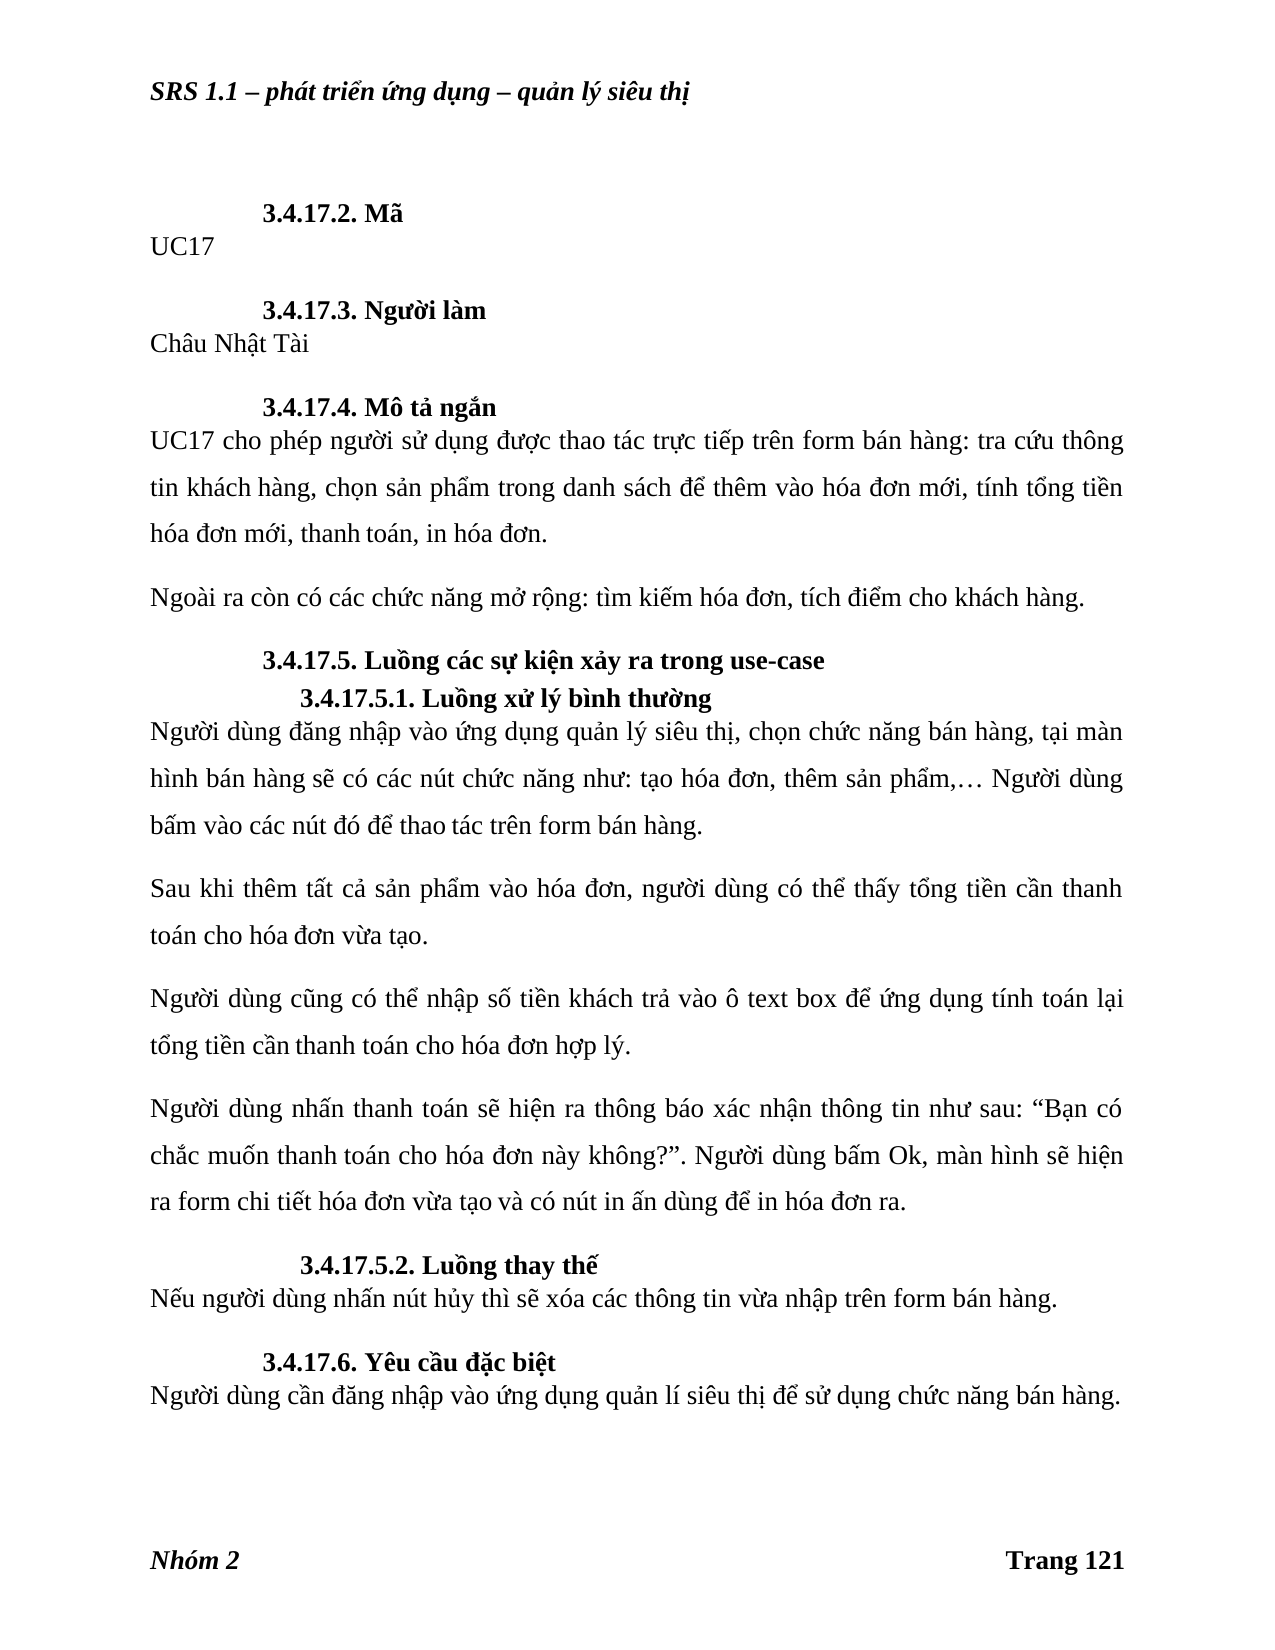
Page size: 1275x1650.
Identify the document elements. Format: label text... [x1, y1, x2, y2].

text Ngoài ra còn có các chức năng mở rộng: tìm kiếm hóa đơn, tích điểm cho khách hàng. [150, 581, 1125, 612]
text Người dùng đăng nhập vào ứng dụng quản lý siêu thị, chọn chức năng bán hàng, tại màn hình bán hàng sẽ có các nút chức năng như: tạo hóa đơn, thêm sản phẩm,… Người dùng bấm vào các nút đó để thao tác trên form bán hàng. [150, 715, 1125, 840]
subtitle Mã [262, 197, 1125, 228]
text Người dùng cũng có thể nhập số tiền khách trả vào ô text box để ứng dụng tính toán lại tổng tiền cần thanh toán cho hóa đơn hợp lý. [150, 982, 1125, 1060]
subtitle Luồng các sự kiện xảy ra trong use-case [262, 644, 1125, 675]
subtitle Người làm [262, 294, 1125, 325]
text Người dùng nhấn thanh toán sẽ hiện ra thông báo xác nhận thông tin như sau: “Bạn có chắc muốn thanh toán cho hóa đơn này không?”. Người dùng bấm Ok, màn hình sẽ hiện ra form chi tiết hóa đơn vừa tạo và có nút in ấn dùng để in hóa đơn ra. [150, 1092, 1125, 1217]
text Sau khi thêm tất cả sản phẩm vào hóa đơn, người dùng có thể thấy tổng tiền cần thanh toán cho hóa đơn vừa tạo. [150, 872, 1125, 950]
text UC17 [150, 230, 1125, 262]
text Người dùng cần đăng nhập vào ứng dụng quản lí siêu thị để sử dụng chức năng bán hàng. [150, 1379, 1125, 1410]
subtitle Luồng xử lý bình thường [300, 682, 1125, 713]
text Châu Nhật Tài [150, 327, 1125, 358]
text Nếu người dùng nhấn nút hủy thì sẽ xóa các thông tin vừa nhập trên form bán hàng. [150, 1282, 1125, 1313]
subtitle Mô tả ngắn [262, 391, 1125, 422]
subtitle Yêu cầu đặc biệt [262, 1346, 1125, 1377]
text UC17 cho phép người sử dụng được thao tác trực tiếp trên form bán hàng: tra cứu thông tin khách hàng, chọn sản phẩm trong danh sách để thêm vào hóa đơn mới, tính tổng tiền hóa đơn mới, thanh toán, in hóa đơn. [150, 424, 1125, 549]
subtitle Luồng thay thế [300, 1249, 1125, 1280]
